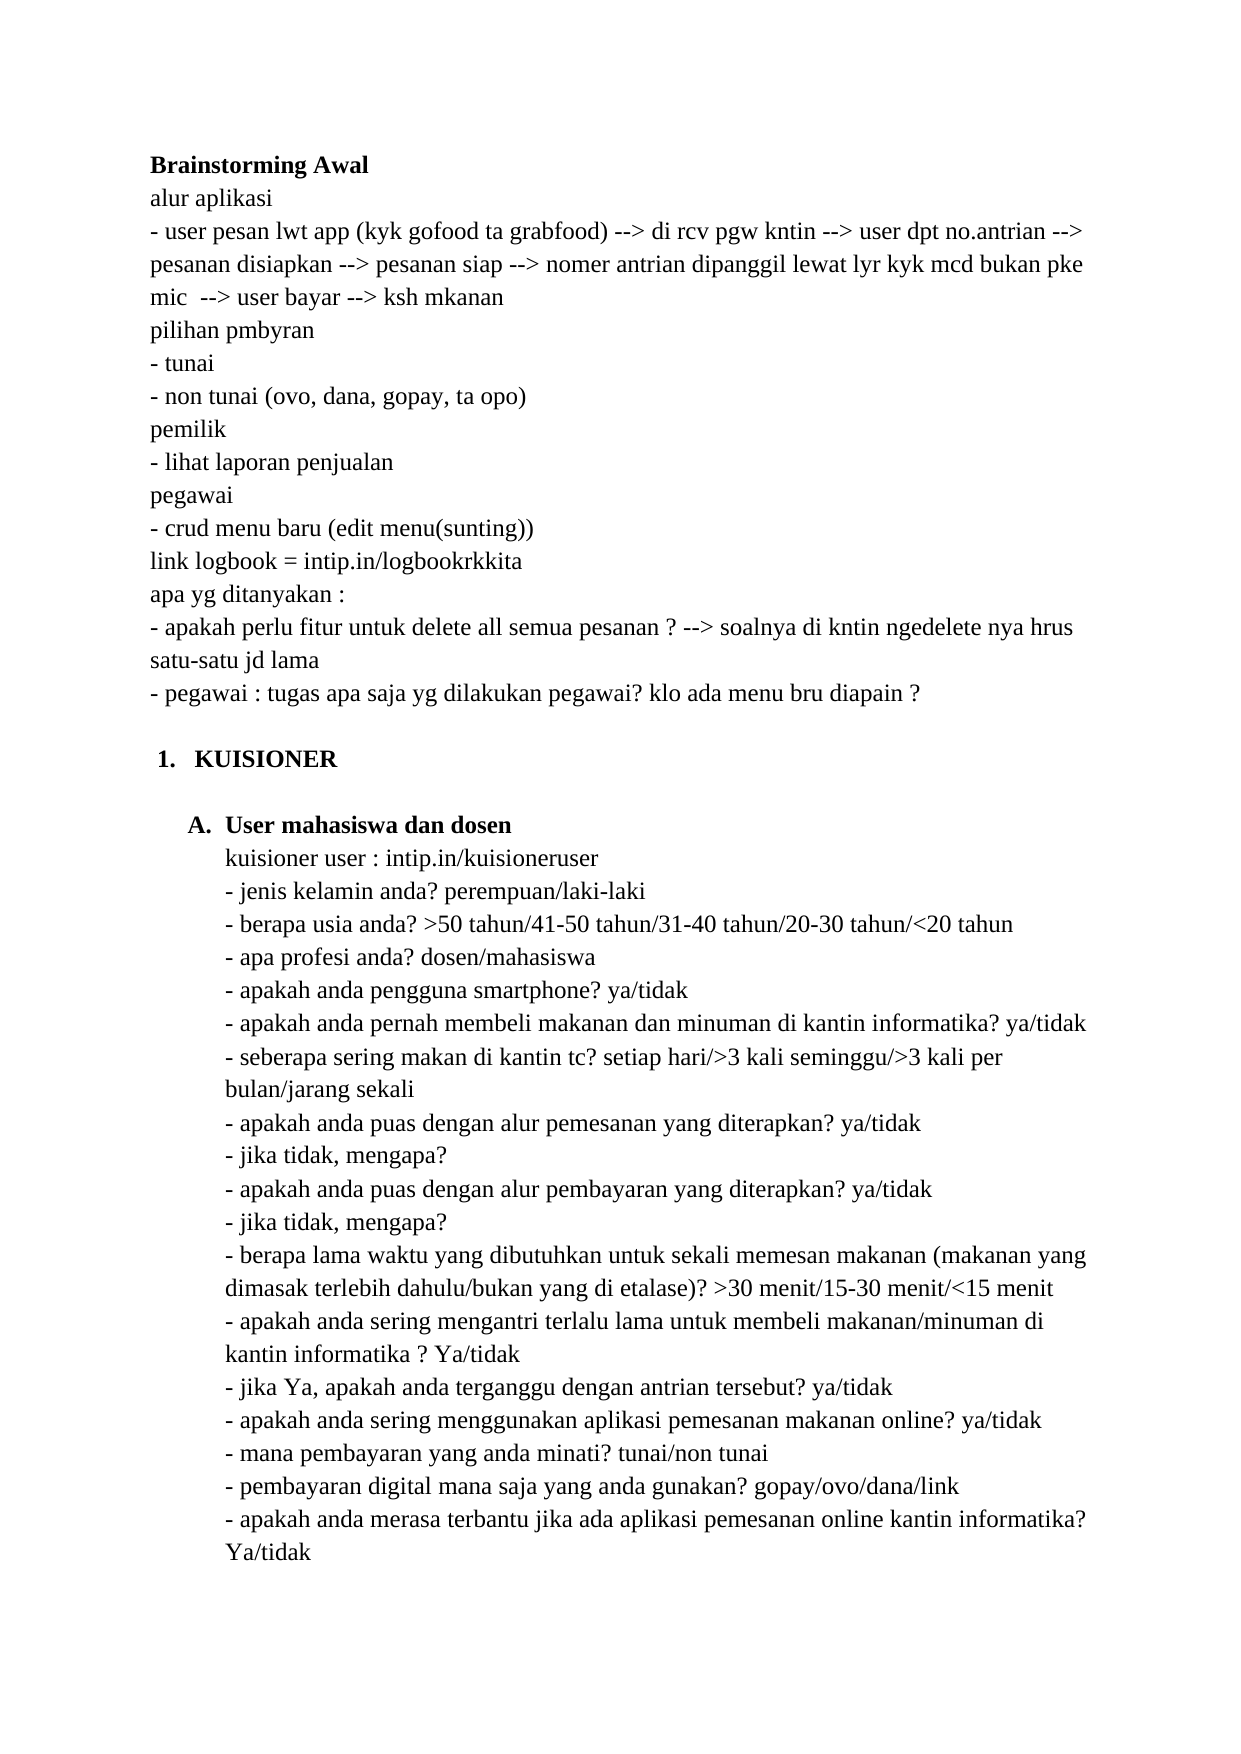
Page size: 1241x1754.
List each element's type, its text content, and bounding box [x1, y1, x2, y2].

text - mana pembayaran yang anda minati? tunai/non tunai [225, 1438, 1090, 1467]
text - apakah anda sering menggunakan aplikasi pemesanan makanan online? ya/tidak [225, 1405, 1090, 1433]
text link logbook = intip.in/logbookrkkita [150, 546, 1090, 575]
text - apakah anda puas dengan alur pembayaran yang diterapkan? ya/tidak [225, 1174, 1090, 1202]
text - lihat laporan penjualan [150, 447, 1090, 476]
text - seberapa sering makan di kantin tc? setiap hari/>3 kali seminggu/>3 kali per bulan/jarang sekali [225, 1042, 1090, 1103]
text - apakah anda pernah membeli makanan dan minuman di kantin informatika? ya/tidak [225, 1008, 1090, 1037]
text - jika tidak, mengapa? [225, 1207, 1090, 1235]
text - jenis kelamin anda? perempuan/laki-laki [225, 876, 1090, 905]
text - berapa lama waktu yang dibutuhkan untuk sekali memesan makanan (makanan yang dimasak terlebih dahulu/bukan yang di etalase)? >30 menit/15-30 menit/<15 menit [225, 1240, 1090, 1301]
list User mahasiswa dan dosen [187, 810, 1090, 839]
text - user pesan lwt app (kyk gofood ta grabfood) --> di rcv pgw kntin --> user dpt no.antrian --> pesanan disiapkan --> pesanan siap --> nomer antrian dipanggil lewat lyr kyk mcd bukan pke mic --> user bayar --> ksh mkanan [150, 216, 1090, 311]
text - apakah anda sering mengantri terlalu lama untuk membeli makanan/minuman di kantin informatika ? Ya/tidak [225, 1306, 1090, 1367]
text - non tunai (ovo, dana, gopay, ta opo) [150, 381, 1090, 410]
text - pegawai : tugas apa saja yg dilakukan pegawai? klo ada menu bru diapain ? [150, 678, 1090, 707]
text - apakah anda merasa terbantu jika ada aplikasi pemesanan online kantin informatika? Ya/tidak [225, 1504, 1090, 1566]
text - apakah perlu fitur untuk delete all semua pesanan ? --> soalnya di kntin ngedelete nya hrus satu-satu jd lama [150, 612, 1090, 674]
text - apakah anda pengguna smartphone? ya/tidak [225, 976, 1090, 1004]
text - crud menu baru (edit menu(sunting)) [150, 513, 1090, 542]
text - pembayaran digital mana saja yang anda gunakan? gopay/ovo/dana/link [225, 1471, 1090, 1499]
list KUISIONER [157, 744, 1090, 773]
text pemilik [150, 414, 1090, 443]
text - jika Ya, apakah anda terganggu dengan antrian tersebut? ya/tidak [225, 1372, 1090, 1401]
text - apakah anda puas dengan alur pemesanan yang diterapkan? ya/tidak [225, 1108, 1090, 1136]
text - jika tidak, mengapa? [225, 1141, 1090, 1169]
text kuisioner user : intip.in/kuisioneruser [225, 843, 1090, 872]
text - tunai [150, 348, 1090, 377]
text - berapa usia anda? >50 tahun/41-50 tahun/31-40 tahun/20-30 tahun/<20 tahun [225, 909, 1090, 938]
text pilihan pmbyran [150, 315, 1090, 344]
text Brainstorming Awal [150, 150, 1090, 179]
text apa yg ditanyakan : [150, 579, 1090, 608]
text pegawai [150, 480, 1090, 509]
text alur aplikasi [150, 183, 1090, 212]
text - apa profesi anda? dosen/mahasiswa [225, 942, 1090, 971]
